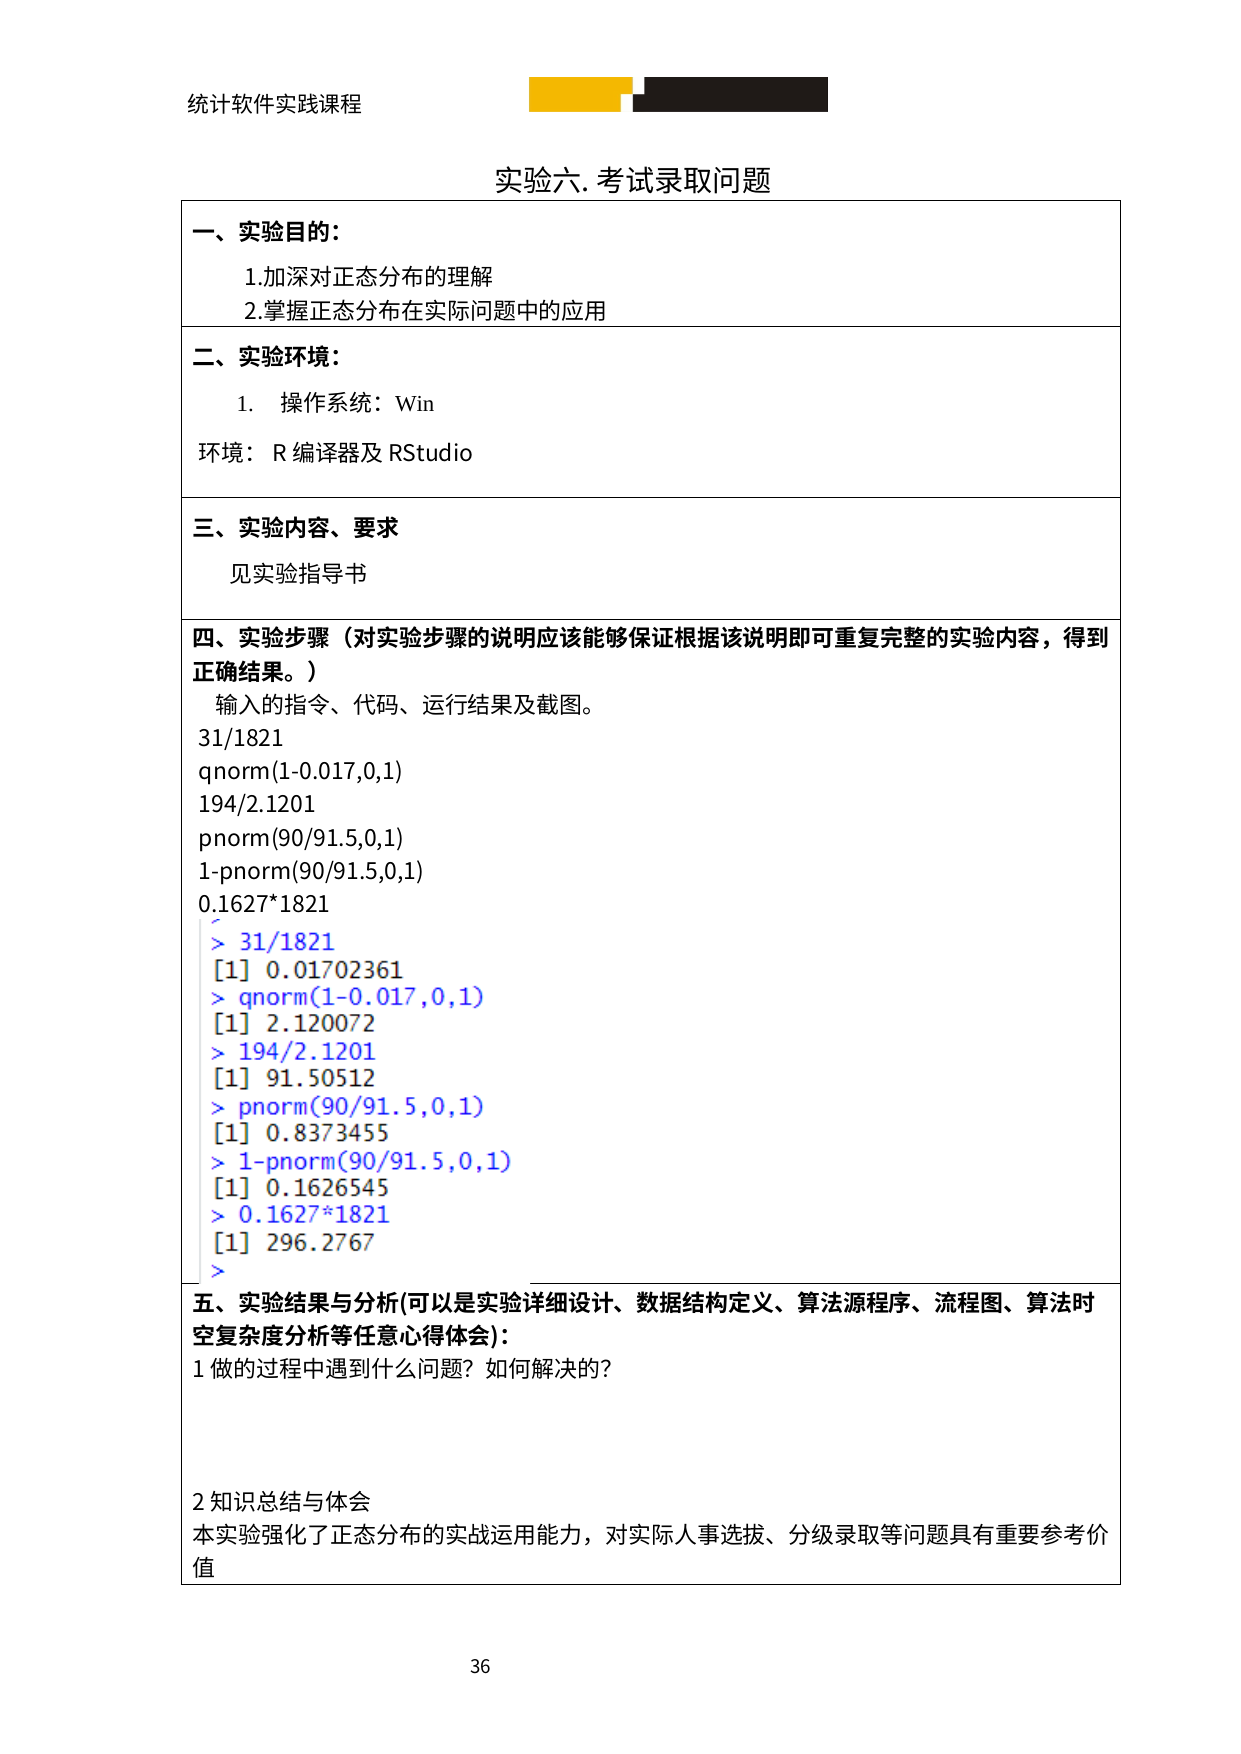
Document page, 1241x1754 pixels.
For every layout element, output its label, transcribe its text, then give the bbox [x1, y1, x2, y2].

picture [528, 77, 828, 112]
subtitle 实验六. 考试录取问题 [212, 158, 1053, 200]
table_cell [182, 1284, 1120, 1583]
table_cell 四、实验步骤（对实验步骤的说明应该能够保证根据该说明即可重复完整的实验内容，得到正确结果。） 输入的指令、代码、运行结果及截图。 31/1821 qnorm(1-0.017,0,1) 194/2.1201 pnorm(90/91.5,0,1) 1-pnorm(90/91.5,0,1) 0.1627*1821 [182, 620, 1120, 1283]
table_header 一、实验目的： 1.加深对正态分布的理解 2.掌握正态分布在实际问题中的应用 [182, 201, 1120, 326]
table_cell 二、实验环境： 操作系统：Win 环境： R编译器及RStudio [182, 327, 1120, 497]
picture [198, 919, 530, 1284]
table_cell 三、实验内容、要求 见实验指导书 [182, 498, 1120, 619]
